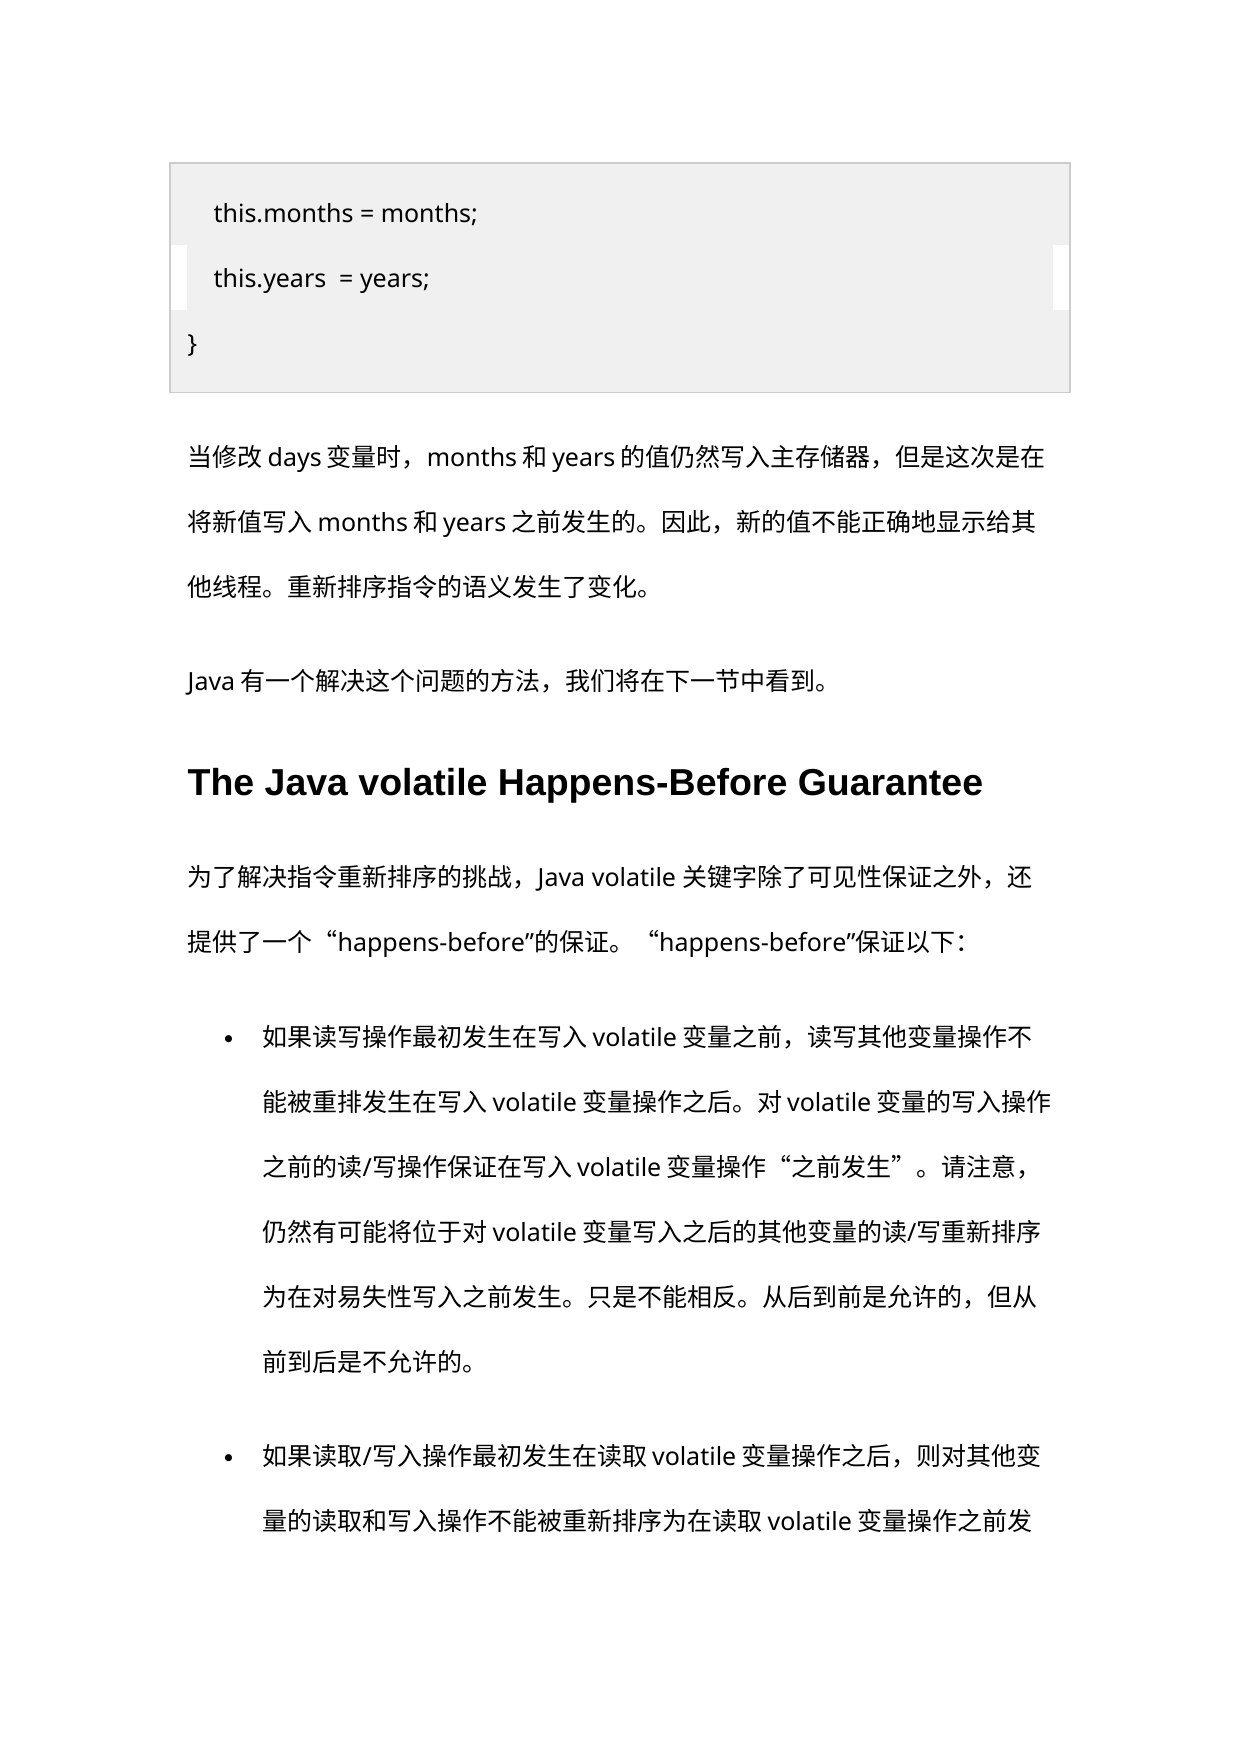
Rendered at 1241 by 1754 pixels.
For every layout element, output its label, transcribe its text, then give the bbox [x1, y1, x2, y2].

text Java有一个解决这个问题的方法，我们将在下一节中看到。 [187, 647, 1053, 712]
text } [171, 292, 1069, 392]
text this.months = months; [171, 164, 1069, 245]
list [225, 1422, 1053, 1552]
list 如果读写操作最初发生在写入volatile变量之前，读写其他变量操作不能被重排发生在写入volatile变量操作之后。对volatile变量的写入操作之前的读/写操作保证在写入volatile变量操作“之前发生”。请注意，仍然有可能将位于对volatile变量写入之后的其他变量的读/写重新排序为在对易失性写入之前发生。只是不能相反。从后到前是允许的，但从前到后是不允许的。 [225, 1003, 1053, 1393]
text this.years = years; [187, 245, 1053, 292]
text The Java volatile Happens-Before Guarantee [187, 749, 1053, 814]
text 为了解决指令重新排序的挑战，Java volatile 关键字除了可见性保证之外，还提供了一个“happens-before”的保证。“happens-before”保证以下： [187, 843, 1053, 973]
text 当修改days变量时，months和years的值仍然写入主存储器，但是这次是在将新值写入months和years之前发生的。因此，新的值不能正确地显示给其他线程。重新排序指令的语义发生了变化。 [187, 423, 1053, 618]
